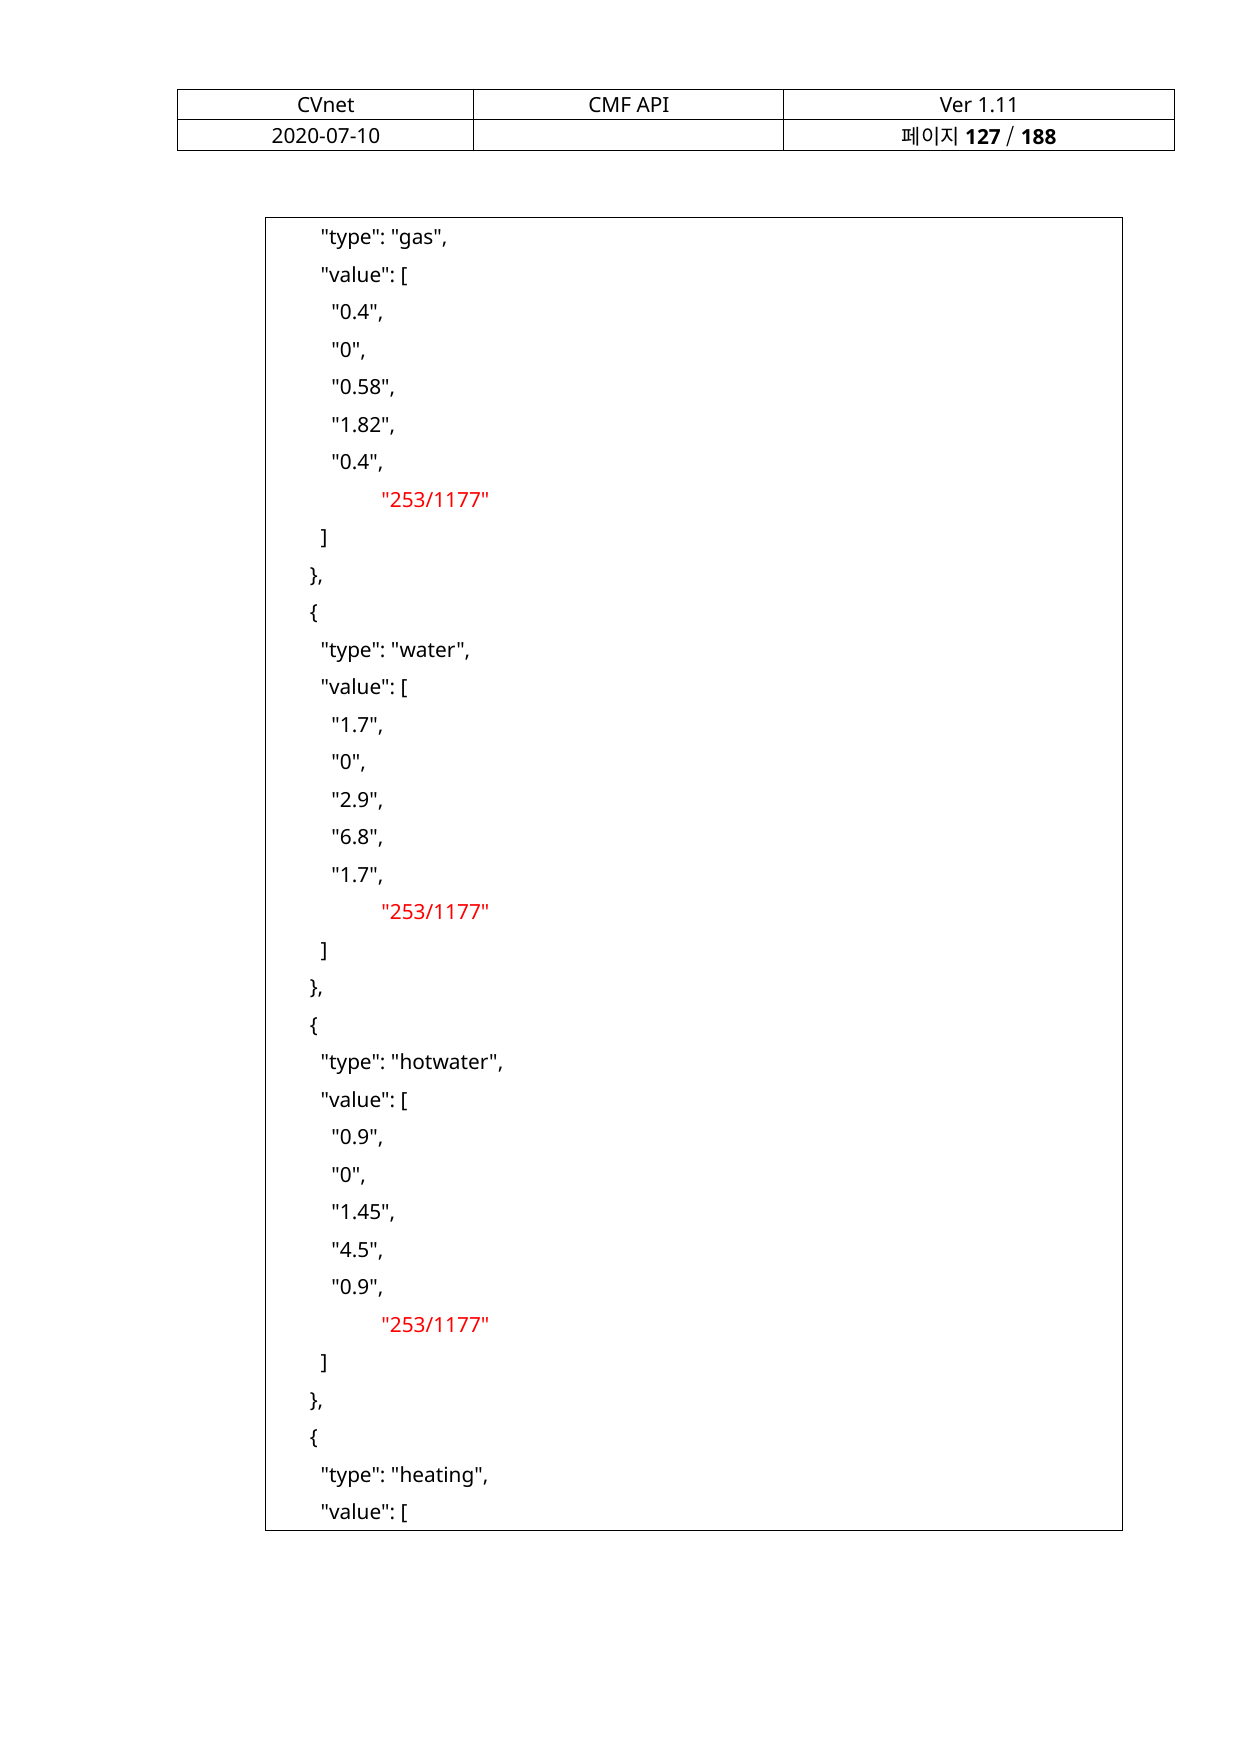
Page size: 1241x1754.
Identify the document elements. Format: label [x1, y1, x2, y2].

table_cell [266, 218, 1122, 1530]
